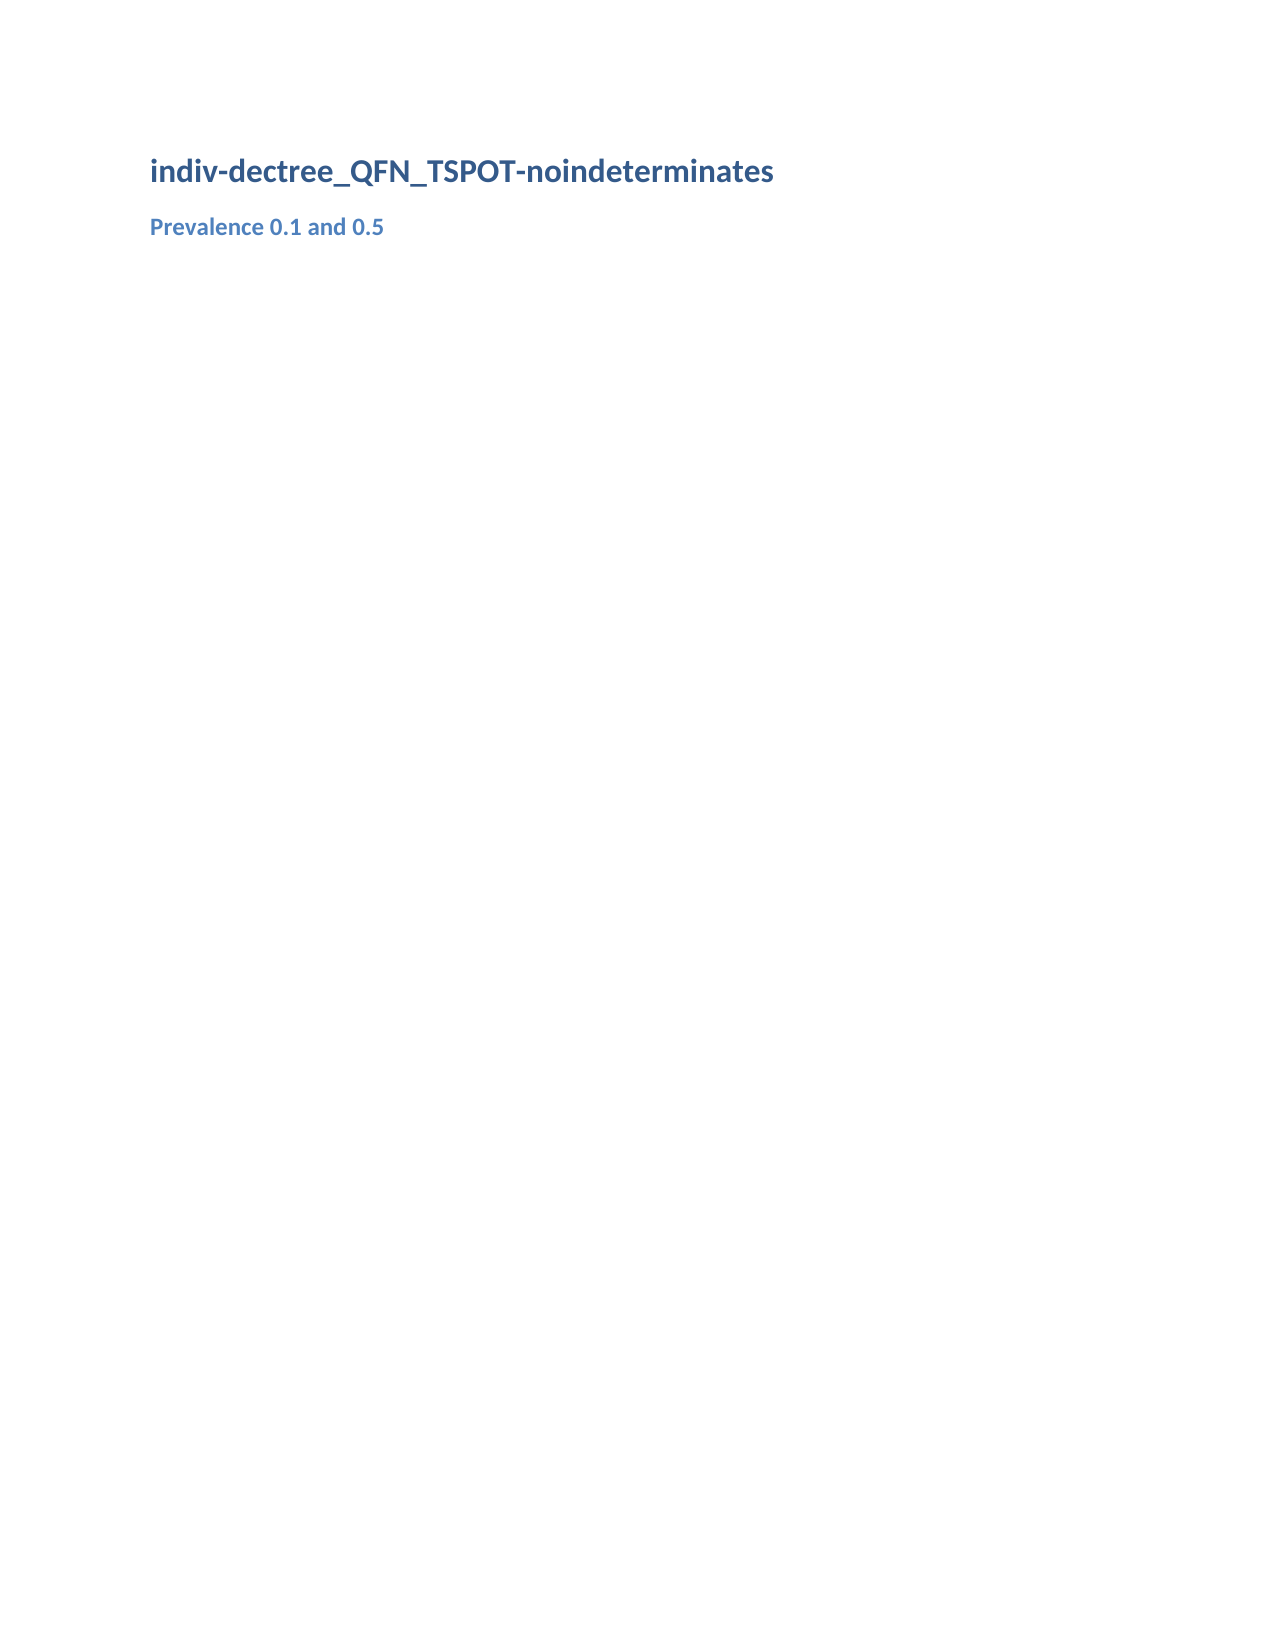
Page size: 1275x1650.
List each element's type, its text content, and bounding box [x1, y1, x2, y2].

subtitle indiv-dectree_QFN_TSPOT-noindeterminates [150, 150, 1125, 191]
subtitle Prevalence 0.1 and 0.5 [150, 212, 1125, 242]
